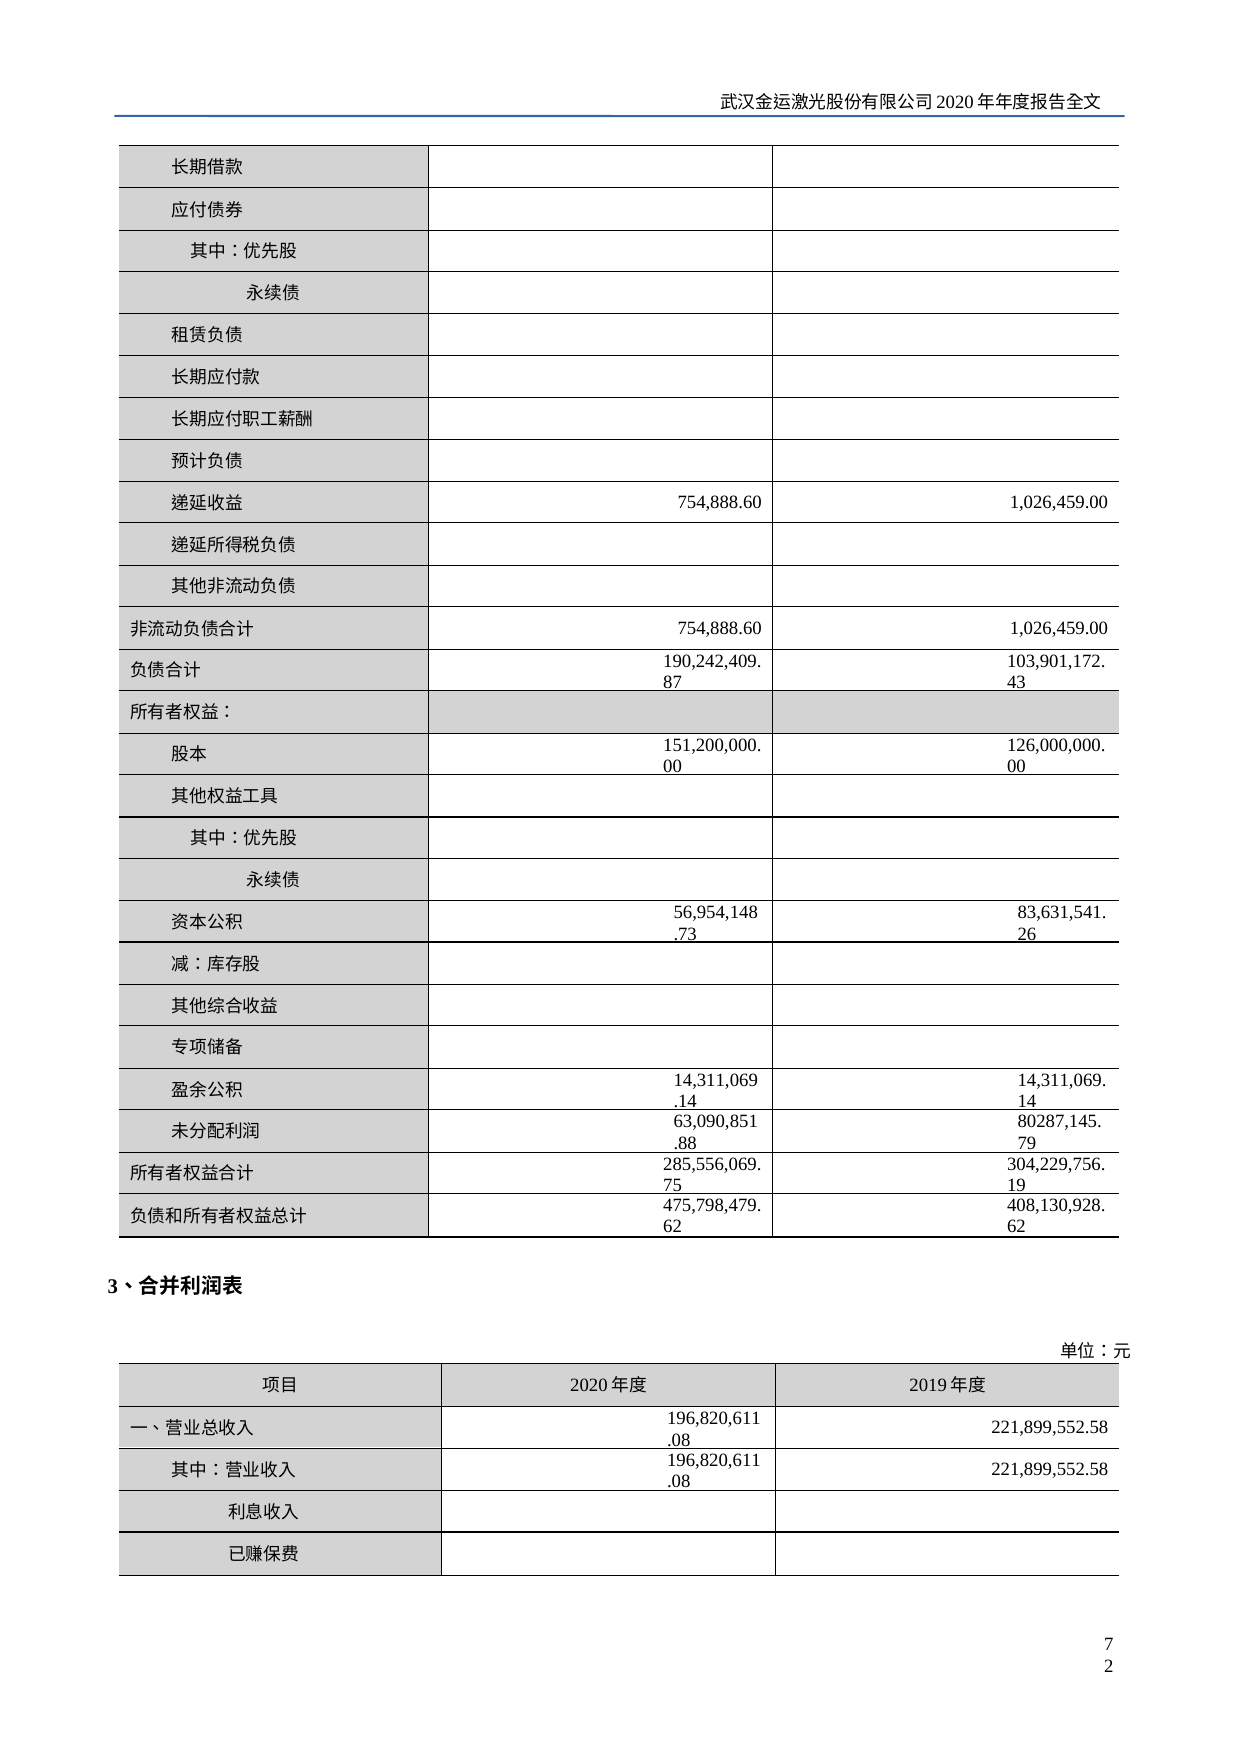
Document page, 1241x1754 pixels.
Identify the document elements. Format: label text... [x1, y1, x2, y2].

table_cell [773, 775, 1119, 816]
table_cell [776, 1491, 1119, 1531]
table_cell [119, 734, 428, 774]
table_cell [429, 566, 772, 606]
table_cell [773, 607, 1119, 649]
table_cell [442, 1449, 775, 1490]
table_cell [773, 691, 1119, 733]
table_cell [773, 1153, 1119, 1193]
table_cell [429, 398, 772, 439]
text 单位：元 [107, 1339, 1131, 1363]
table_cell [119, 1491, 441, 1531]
text 3、合并利润表 [107, 1271, 1131, 1299]
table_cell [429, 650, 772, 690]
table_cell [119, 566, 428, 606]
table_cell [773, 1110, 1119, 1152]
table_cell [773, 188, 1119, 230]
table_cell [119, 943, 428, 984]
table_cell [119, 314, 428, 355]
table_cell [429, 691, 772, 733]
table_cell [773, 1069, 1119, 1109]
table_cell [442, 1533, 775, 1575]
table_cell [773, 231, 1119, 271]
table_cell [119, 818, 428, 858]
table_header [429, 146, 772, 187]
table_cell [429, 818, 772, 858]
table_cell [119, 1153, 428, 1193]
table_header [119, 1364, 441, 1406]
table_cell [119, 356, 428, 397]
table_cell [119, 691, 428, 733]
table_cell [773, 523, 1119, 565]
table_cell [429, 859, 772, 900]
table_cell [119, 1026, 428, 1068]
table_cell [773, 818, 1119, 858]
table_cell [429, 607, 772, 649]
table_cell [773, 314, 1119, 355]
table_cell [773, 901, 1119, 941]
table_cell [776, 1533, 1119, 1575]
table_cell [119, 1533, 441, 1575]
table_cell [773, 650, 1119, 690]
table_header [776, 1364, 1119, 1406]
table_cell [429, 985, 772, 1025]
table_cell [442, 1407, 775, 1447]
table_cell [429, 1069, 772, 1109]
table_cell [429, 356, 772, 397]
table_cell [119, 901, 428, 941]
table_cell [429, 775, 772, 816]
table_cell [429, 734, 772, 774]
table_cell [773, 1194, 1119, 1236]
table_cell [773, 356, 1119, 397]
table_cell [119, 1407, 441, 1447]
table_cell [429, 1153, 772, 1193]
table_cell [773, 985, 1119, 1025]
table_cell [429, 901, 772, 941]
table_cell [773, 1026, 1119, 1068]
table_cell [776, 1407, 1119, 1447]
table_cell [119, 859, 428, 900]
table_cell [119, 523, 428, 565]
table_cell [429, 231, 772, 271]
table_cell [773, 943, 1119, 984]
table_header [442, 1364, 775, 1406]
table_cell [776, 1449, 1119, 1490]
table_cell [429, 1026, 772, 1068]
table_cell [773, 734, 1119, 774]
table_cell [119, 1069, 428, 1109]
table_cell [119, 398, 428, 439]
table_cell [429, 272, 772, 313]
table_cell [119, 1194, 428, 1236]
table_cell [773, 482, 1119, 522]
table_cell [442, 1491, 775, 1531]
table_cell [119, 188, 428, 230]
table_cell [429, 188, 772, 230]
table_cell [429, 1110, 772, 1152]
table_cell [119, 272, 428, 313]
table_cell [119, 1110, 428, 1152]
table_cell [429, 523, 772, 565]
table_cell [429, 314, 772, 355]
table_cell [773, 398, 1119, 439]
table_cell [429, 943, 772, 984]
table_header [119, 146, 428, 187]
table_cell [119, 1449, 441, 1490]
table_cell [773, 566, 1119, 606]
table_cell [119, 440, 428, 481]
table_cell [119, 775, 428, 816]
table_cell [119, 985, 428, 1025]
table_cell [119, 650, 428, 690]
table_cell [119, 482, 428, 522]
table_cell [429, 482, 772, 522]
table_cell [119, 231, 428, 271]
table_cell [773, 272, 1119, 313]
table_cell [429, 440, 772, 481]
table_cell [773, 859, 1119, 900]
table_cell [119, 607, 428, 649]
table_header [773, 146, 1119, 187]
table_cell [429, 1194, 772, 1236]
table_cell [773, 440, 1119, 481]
